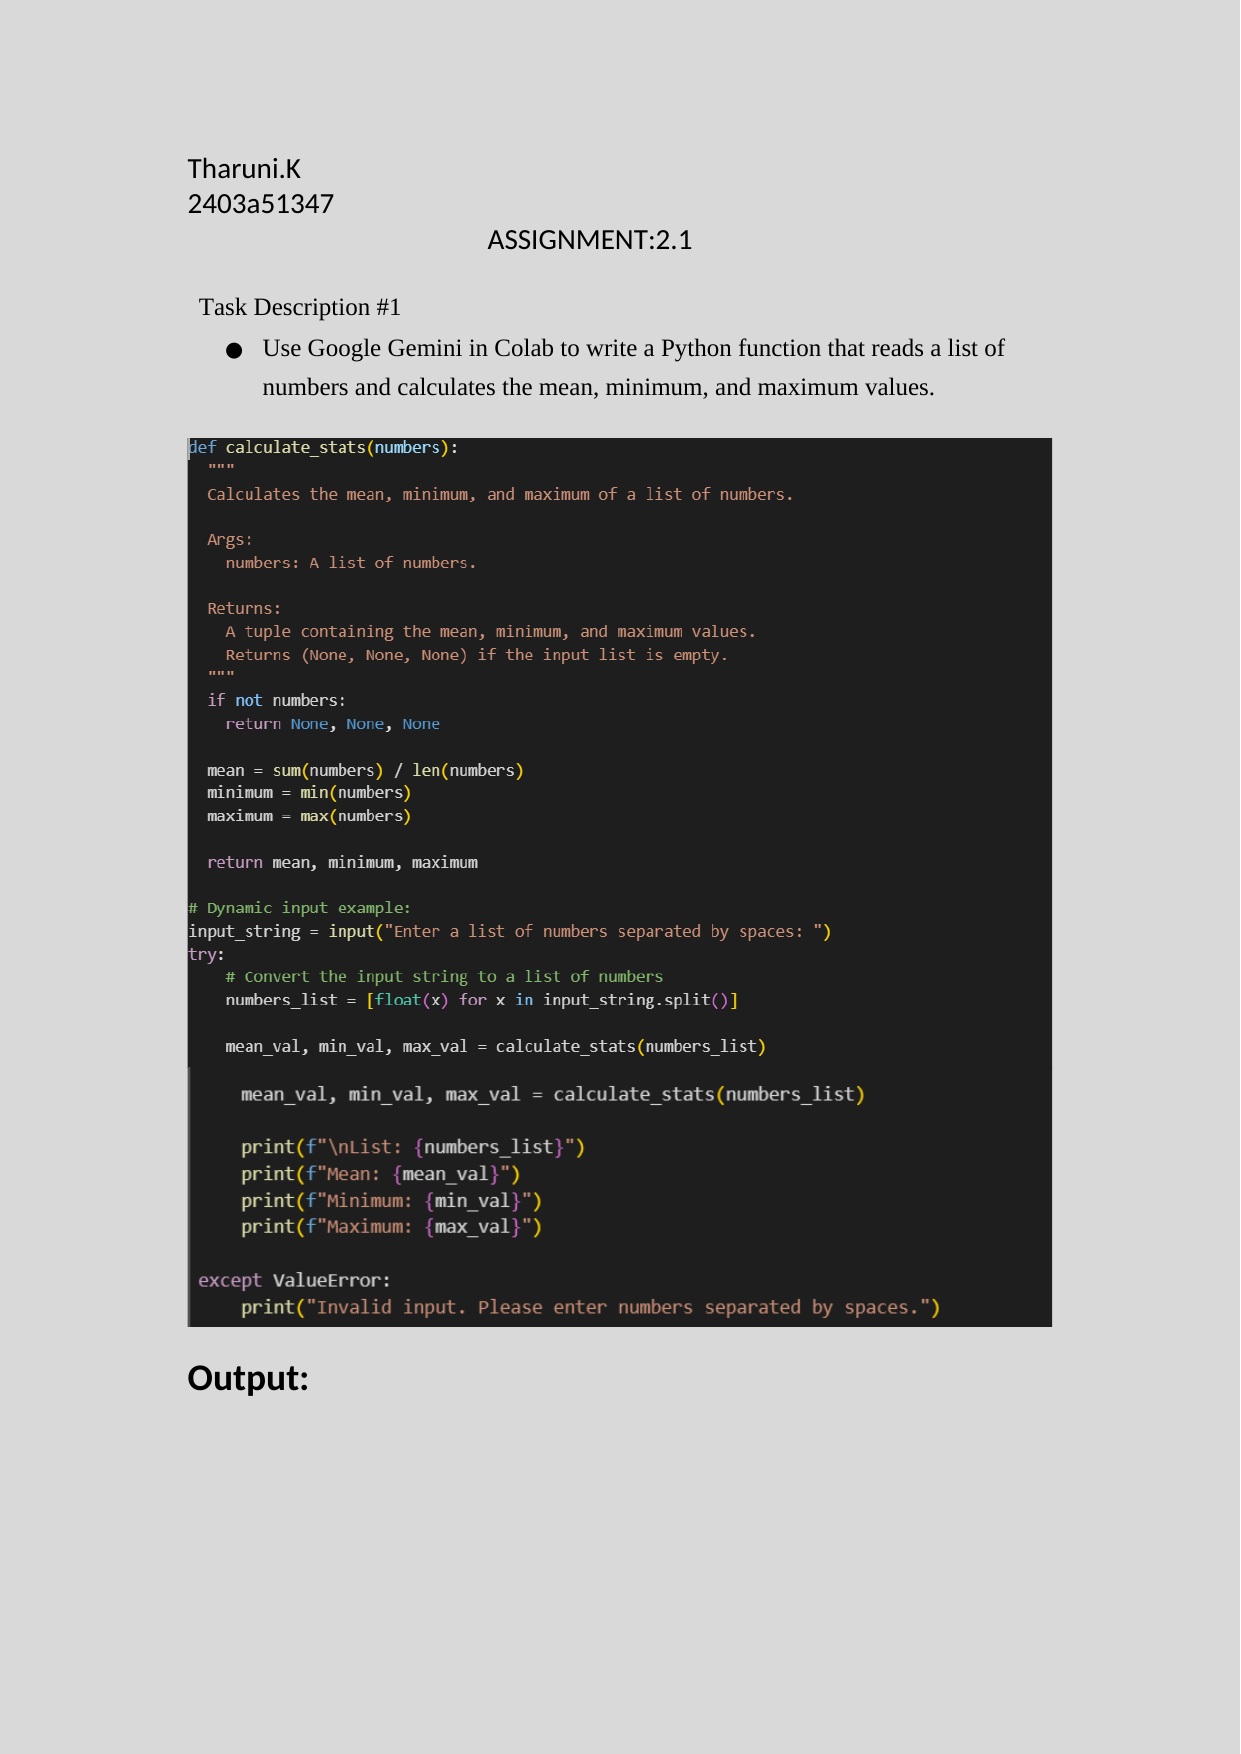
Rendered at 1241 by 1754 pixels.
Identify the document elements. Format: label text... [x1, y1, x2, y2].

picture [187, 438, 1053, 1327]
text Task Description #1 [199, 292, 1053, 321]
text Output: [187, 1354, 1053, 1400]
text ASSIGNMENT:2.1 [412, 221, 1053, 257]
text Tharuni.K [187, 150, 1053, 186]
list Use Google Gemini in Colab to write a Python function that reads a list of numbers and calculates the mean, minimum, and maximum values. [225, 326, 1053, 401]
text 2403a51347 [187, 186, 1053, 221]
